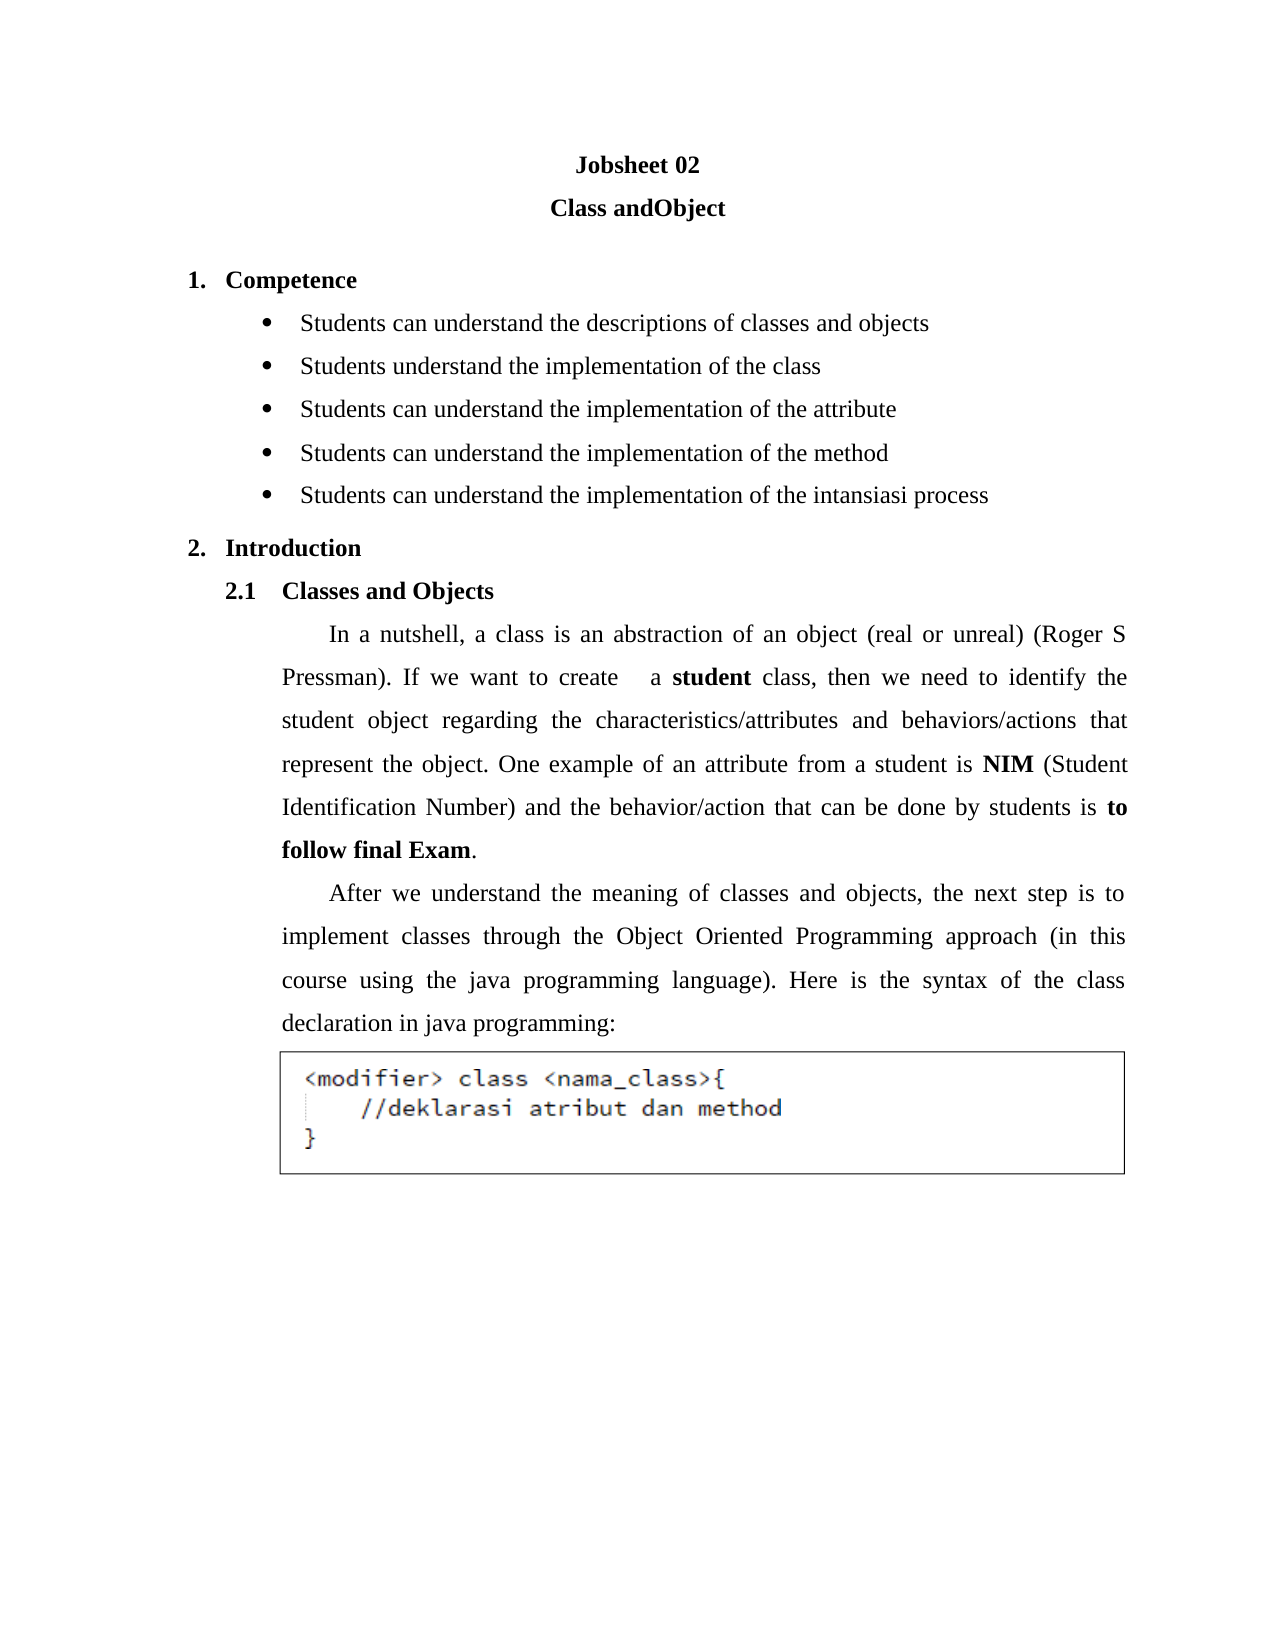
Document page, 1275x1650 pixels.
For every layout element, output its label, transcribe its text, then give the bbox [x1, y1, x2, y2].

list Students understand the implementation of the class [263, 351, 1146, 380]
subtitle Jobsheet 02 Class andObject [549, 151, 726, 222]
picture [305, 1069, 781, 1149]
list Competence [187, 266, 1146, 294]
list Classes and Objects [225, 576, 1146, 605]
list Students can understand the implementation of the intansiasi process [263, 480, 1146, 509]
list Students can understand the implementation of the method [263, 438, 1146, 466]
subtitle Introduction [187, 533, 1146, 562]
text In a nutshell, a class is an abstraction of an object (real or unreal) (Roger S Pressman). If we want to create a student class, then we need to identify the student object regarding the characteristics/attributes and behaviors/actions that represent the object. One example of an attribute from a student is NIM (Student Identification Number) and the behavior/action that can be done by students is to follow final Exam. [282, 619, 1128, 864]
list Students can understand the implementation of the attribute [263, 394, 1146, 423]
text After we understand the meaning of classes and objects, the next step is to implement classes through the Object Oriented Programming approach (in this course using the java programming language). Here is the syntax of the class declaration in java programming: [282, 878, 1126, 1037]
list Students can understand the descriptions of classes and objects [263, 308, 1146, 337]
